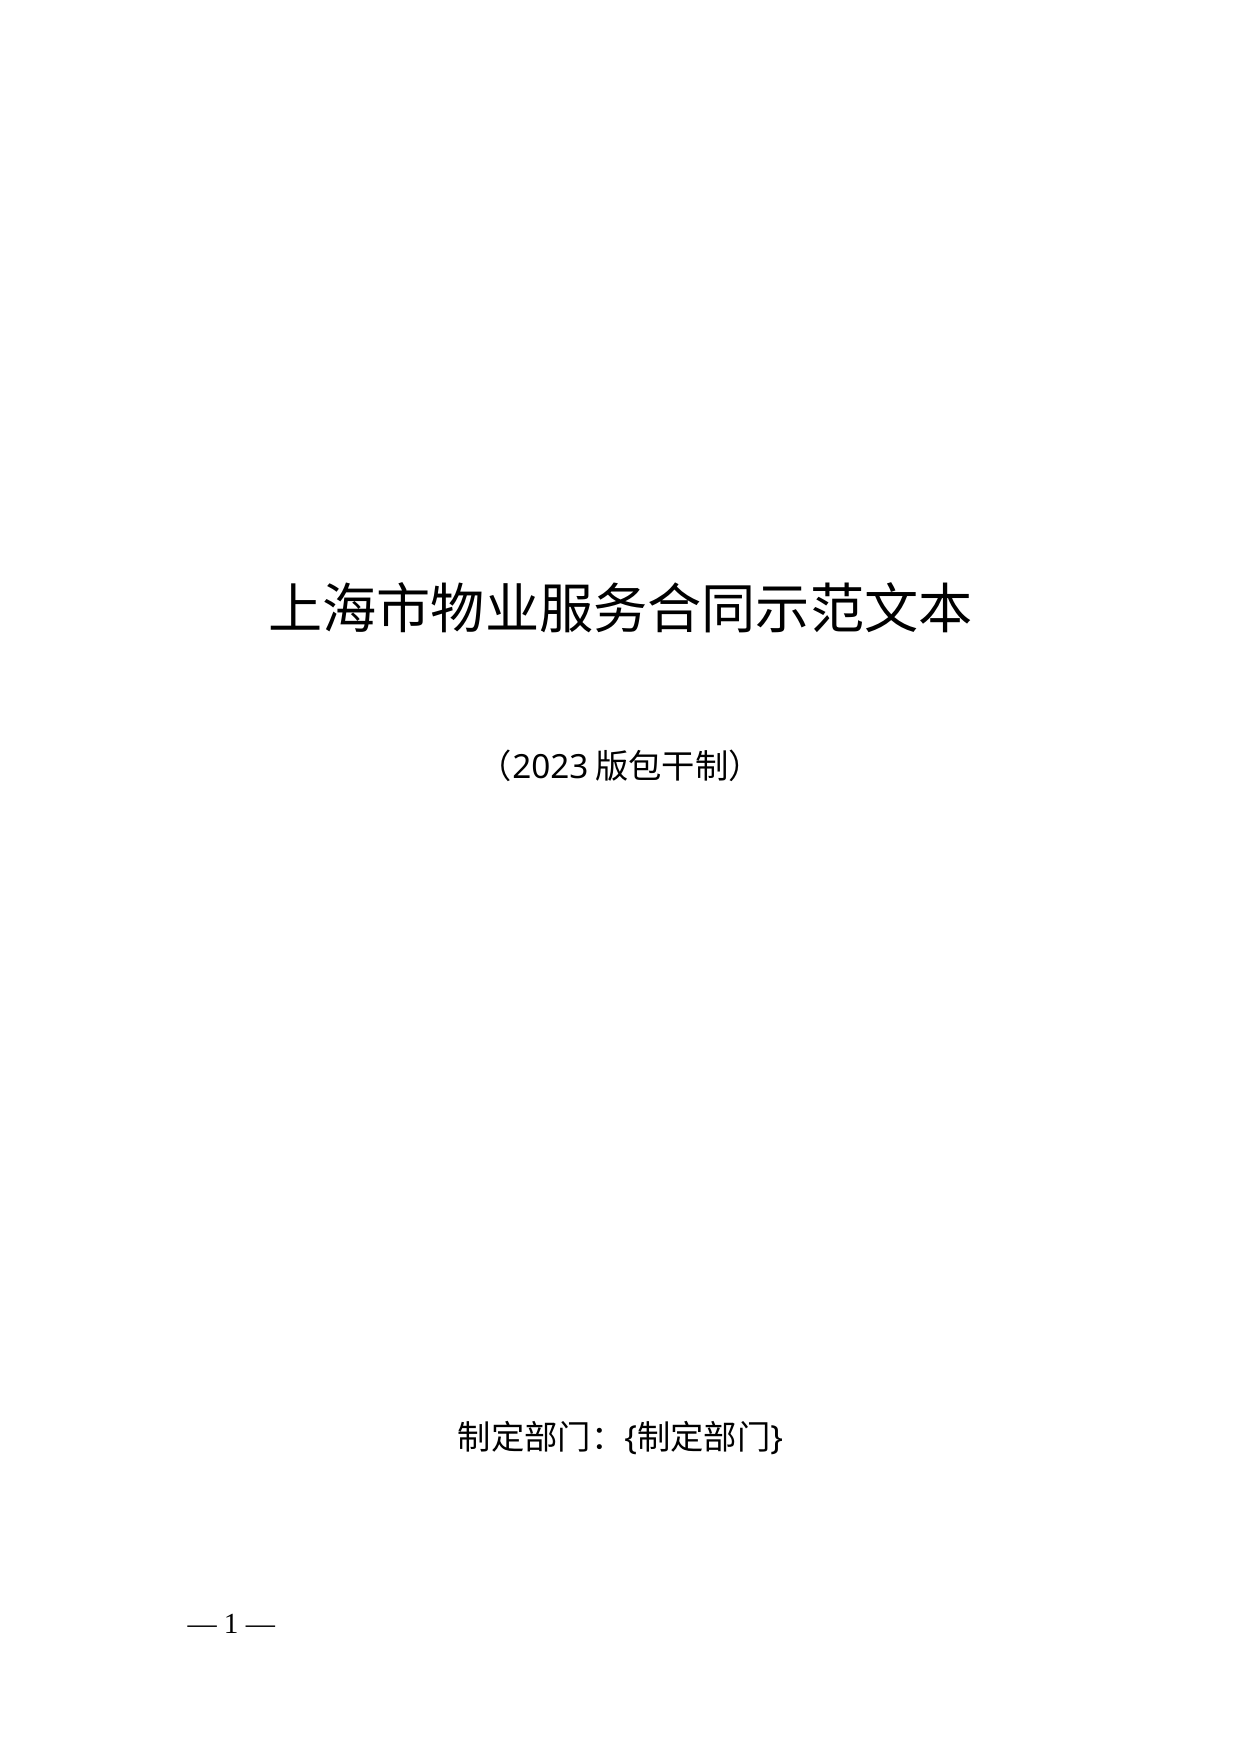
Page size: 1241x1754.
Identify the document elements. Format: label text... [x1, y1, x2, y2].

text （2023版包干制） [187, 740, 1053, 788]
text 制定部门：{制定部门} [187, 1411, 1053, 1459]
text 上海市物业服务合同示范文本 [187, 566, 1053, 644]
